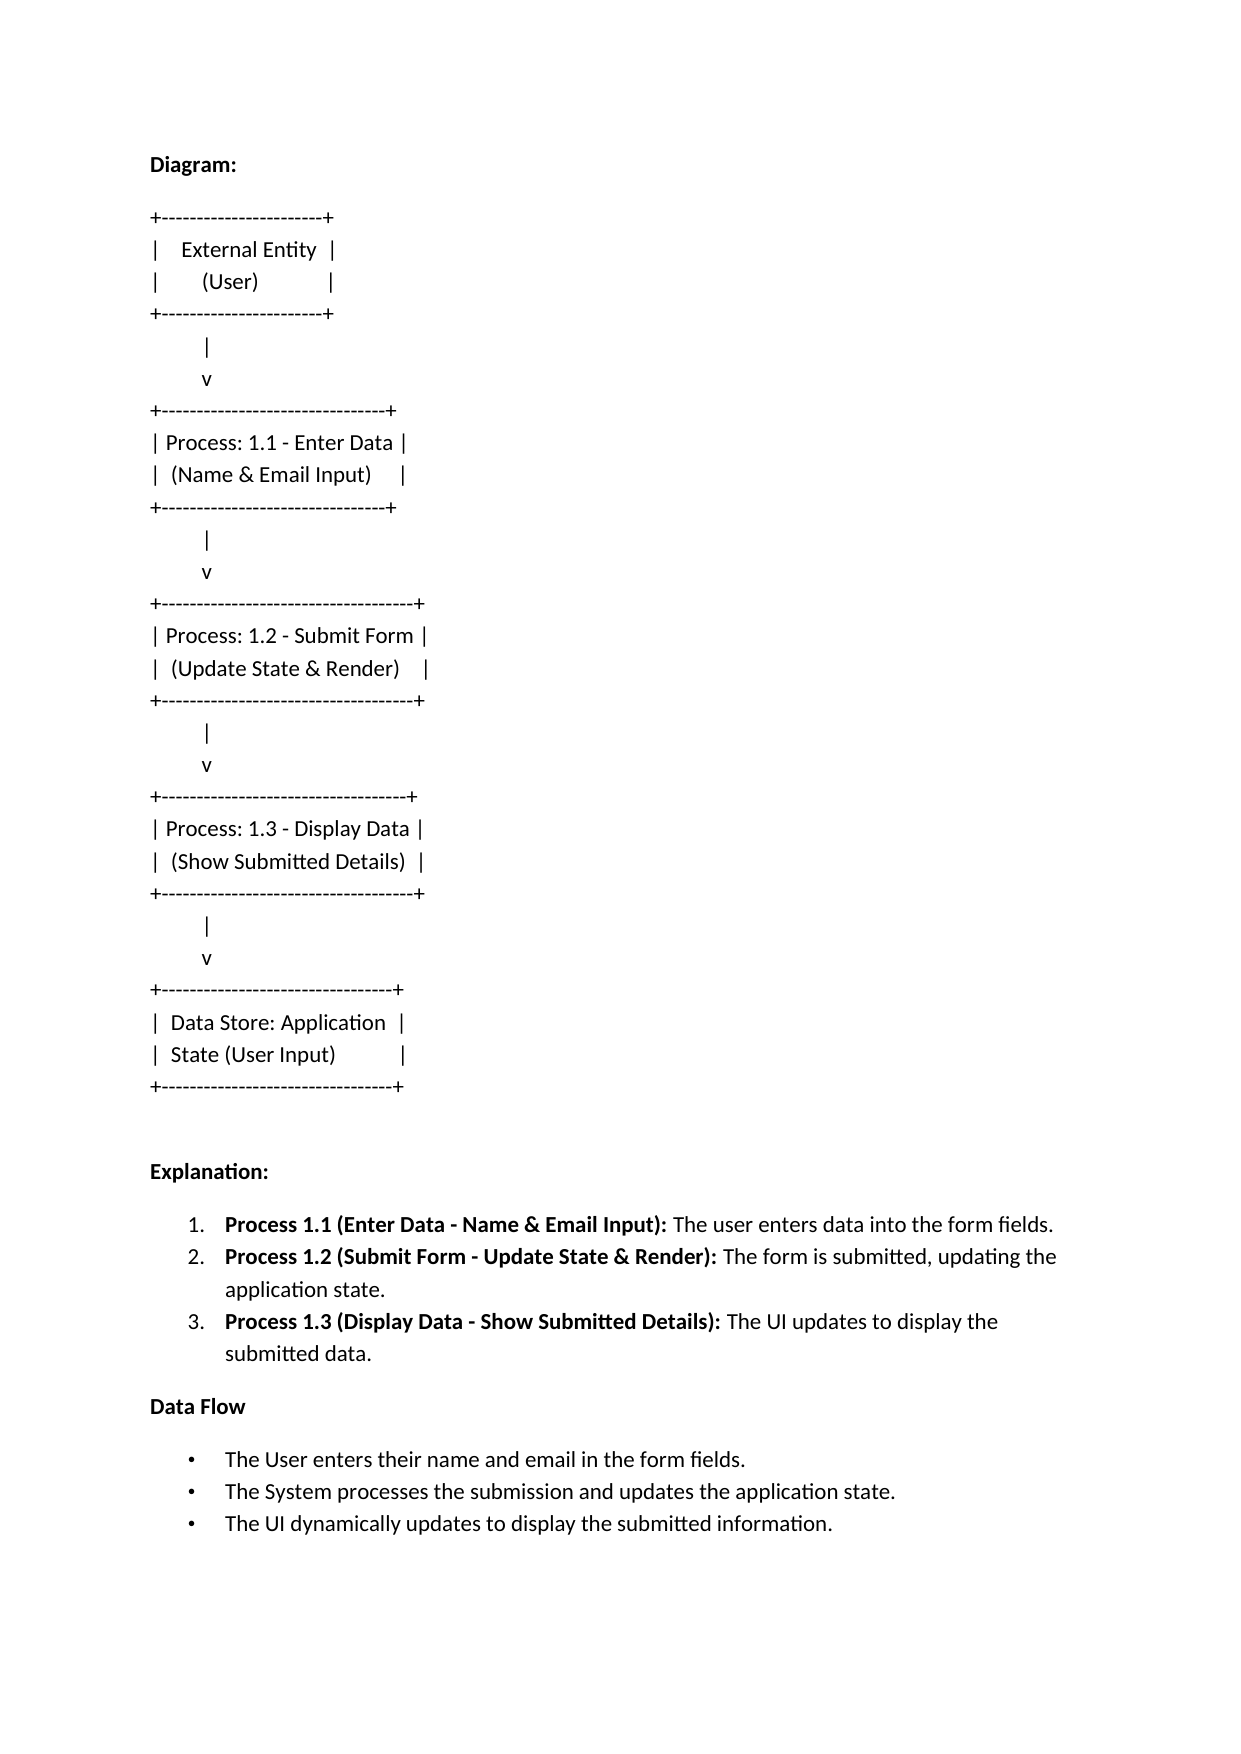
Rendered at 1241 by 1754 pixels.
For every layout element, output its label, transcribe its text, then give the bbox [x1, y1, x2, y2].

list Process 1.1 (Enter Data - Name & Email Input): The user enters data into the form fields. [187, 1210, 1090, 1238]
list The System processes the submission and updates the application state. [187, 1477, 1090, 1505]
text Diagram: [150, 150, 1090, 178]
list The User enters their name and email in the form fields. [187, 1445, 1090, 1473]
text +-----------------------+ | External Entity | | (User) | +-----------------------+ | v +--------------------------------+ | Process: 1.1 - Enter Data | | (Name & Email Input) | +--------------------------------+ | v +------------------------------------+ | Process: 1.2 - Submit Form | | (Update State & Render) | +------------------------------------+ | v +-----------------------------------+ | Process: 1.3 - Display Data | | (Show Submitted Details) | +------------------------------------+ | v +---------------------------------+ | Data Store: Application | | State (User Input) | +---------------------------------+ [150, 203, 1090, 1132]
list Process 1.2 (Submit Form - Update State & Render): The form is submitted, updating the application state. [187, 1242, 1090, 1303]
list The UI dynamically updates to display the submitted information. [187, 1509, 1090, 1537]
text Explanation: [150, 1157, 1090, 1185]
text Data Flow [150, 1392, 1090, 1420]
list Process 1.3 (Display Data - Show Submitted Details): The UI updates to display the submitted data. [187, 1307, 1090, 1367]
